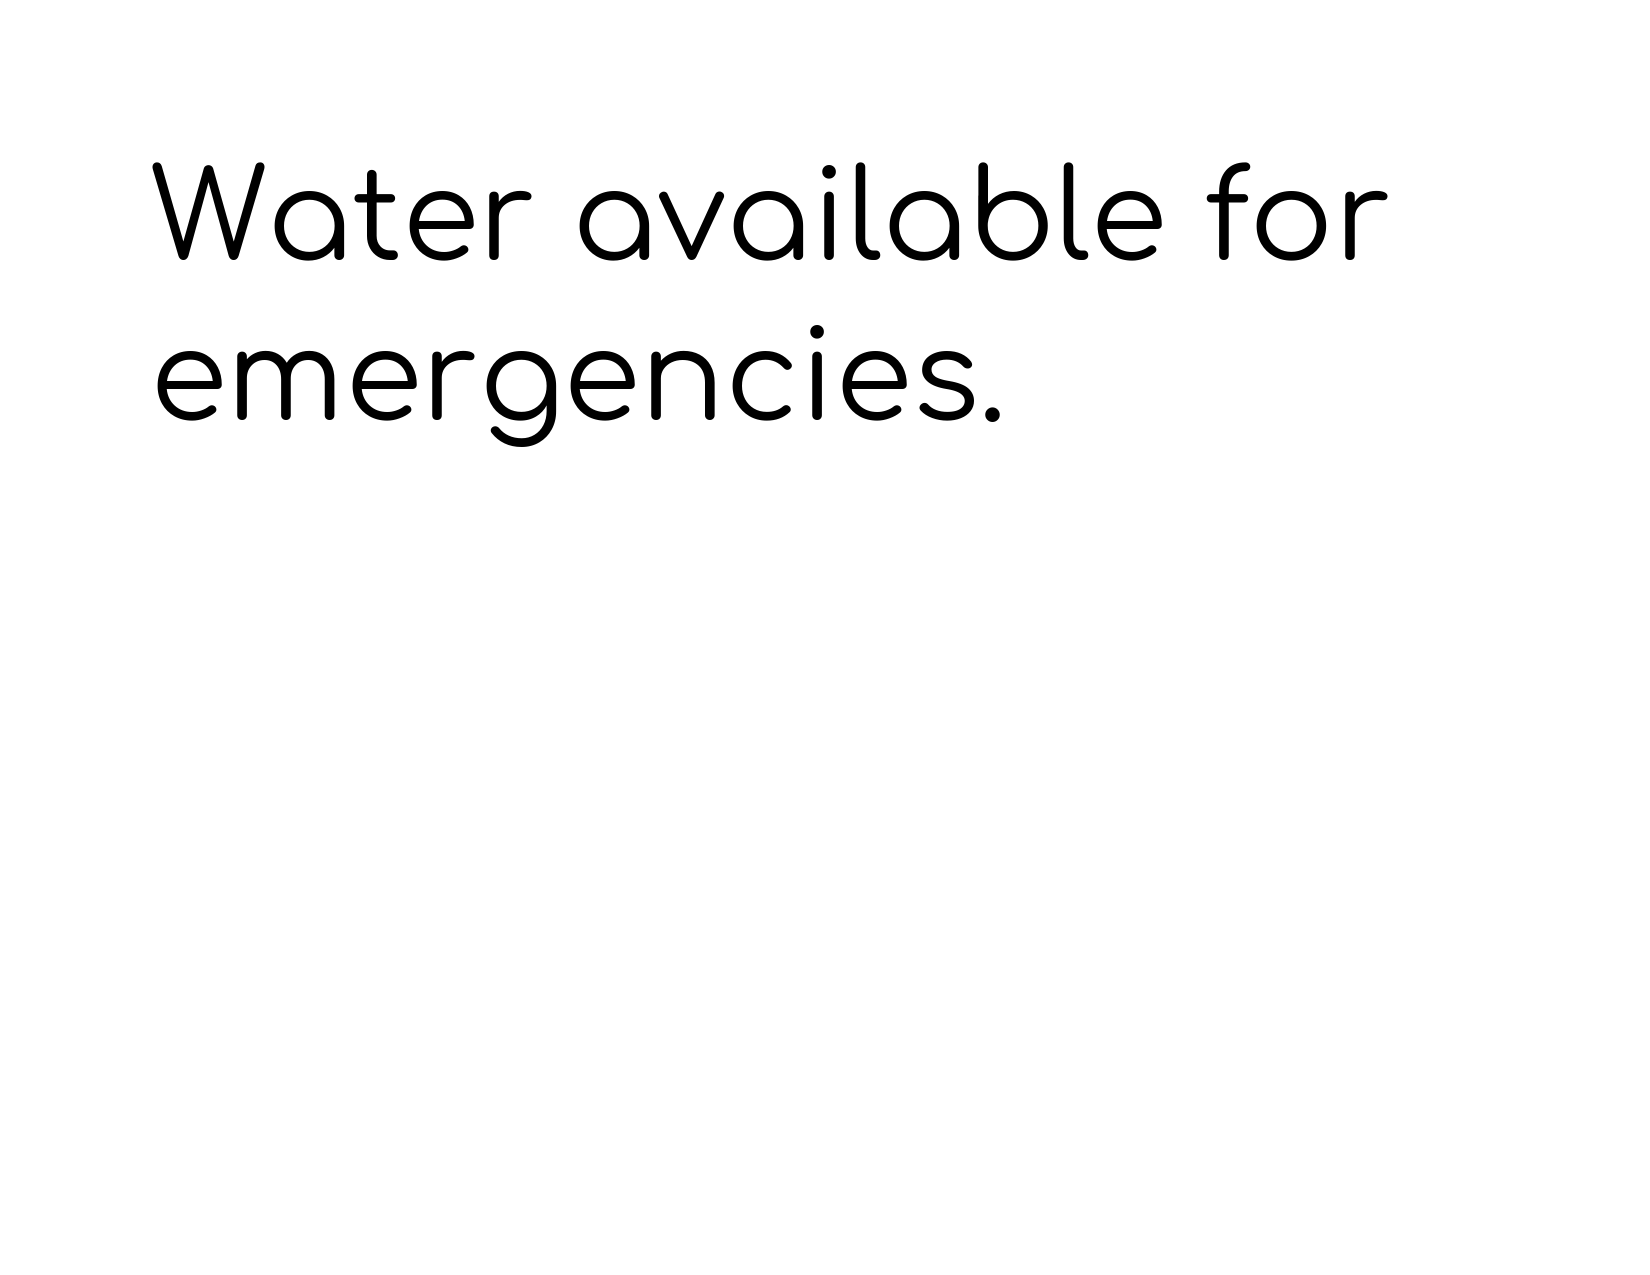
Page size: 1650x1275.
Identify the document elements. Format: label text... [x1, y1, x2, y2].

text Water available for emergencies. [150, 150, 1500, 449]
